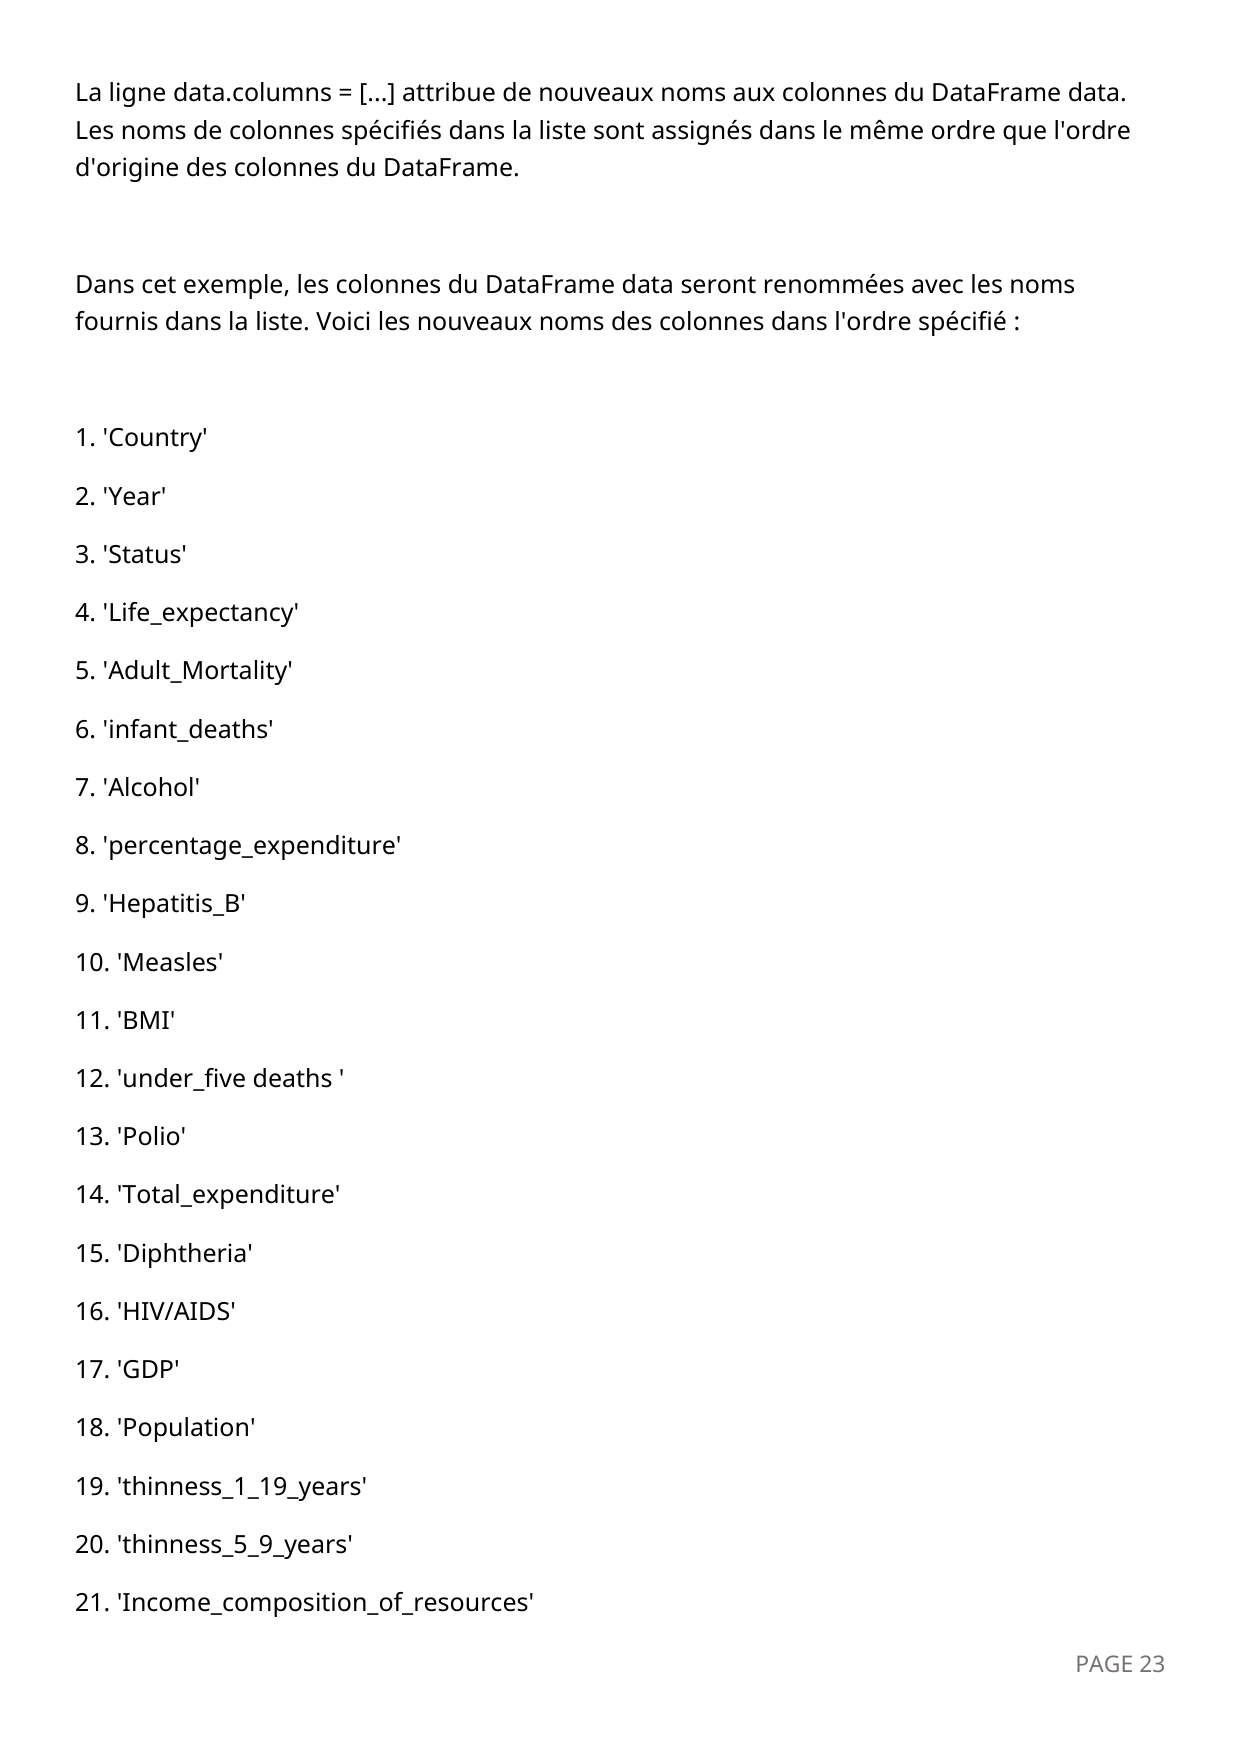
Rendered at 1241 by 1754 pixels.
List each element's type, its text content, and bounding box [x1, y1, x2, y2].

text 13. 'Polio' [75, 1119, 1165, 1153]
text 2. 'Year' [75, 478, 1165, 512]
text 15. 'Diphtheria' [75, 1235, 1165, 1269]
text 1. 'Country' [75, 420, 1165, 454]
text 19. 'thinness_1_19_years' [75, 1468, 1165, 1502]
text 7. 'Alcohol' [75, 769, 1165, 803]
text 11. 'BMI' [75, 1002, 1165, 1036]
text 21. 'Income_composition_of_resources' [75, 1585, 1165, 1619]
text 4. 'Life_expectancy' [75, 595, 1165, 629]
text 20. 'thinness_5_9_years' [75, 1526, 1165, 1561]
text La ligne data.columns = [...] attribue de nouveaux noms aux colonnes du DataFrame data. Les noms de colonnes spécifiés dans la liste sont assignés dans le même ordre que l'ordre d'origine des colonnes du DataFrame. [75, 75, 1165, 184]
text 18. 'Population' [75, 1410, 1165, 1444]
text 3. 'Status' [75, 537, 1165, 571]
text 5. 'Adult_Mortality' [75, 653, 1165, 687]
text Dans cet exemple, les colonnes du DataFrame data seront renommées avec les noms fournis dans la liste. Voici les nouveaux noms des colonnes dans l'ordre spécifié : [75, 266, 1165, 338]
text 16. 'HIV/AIDS' [75, 1293, 1165, 1328]
text 12. 'under_five deaths ' [75, 1061, 1165, 1095]
text 14. 'Total_expenditure' [75, 1177, 1165, 1211]
text 17. 'GDP' [75, 1352, 1165, 1386]
text 6. 'infant_deaths' [75, 711, 1165, 745]
text 8. 'percentage_expenditure' [75, 828, 1165, 862]
text 9. 'Hepatitis_B' [75, 886, 1165, 920]
text 10. 'Measles' [75, 944, 1165, 978]
